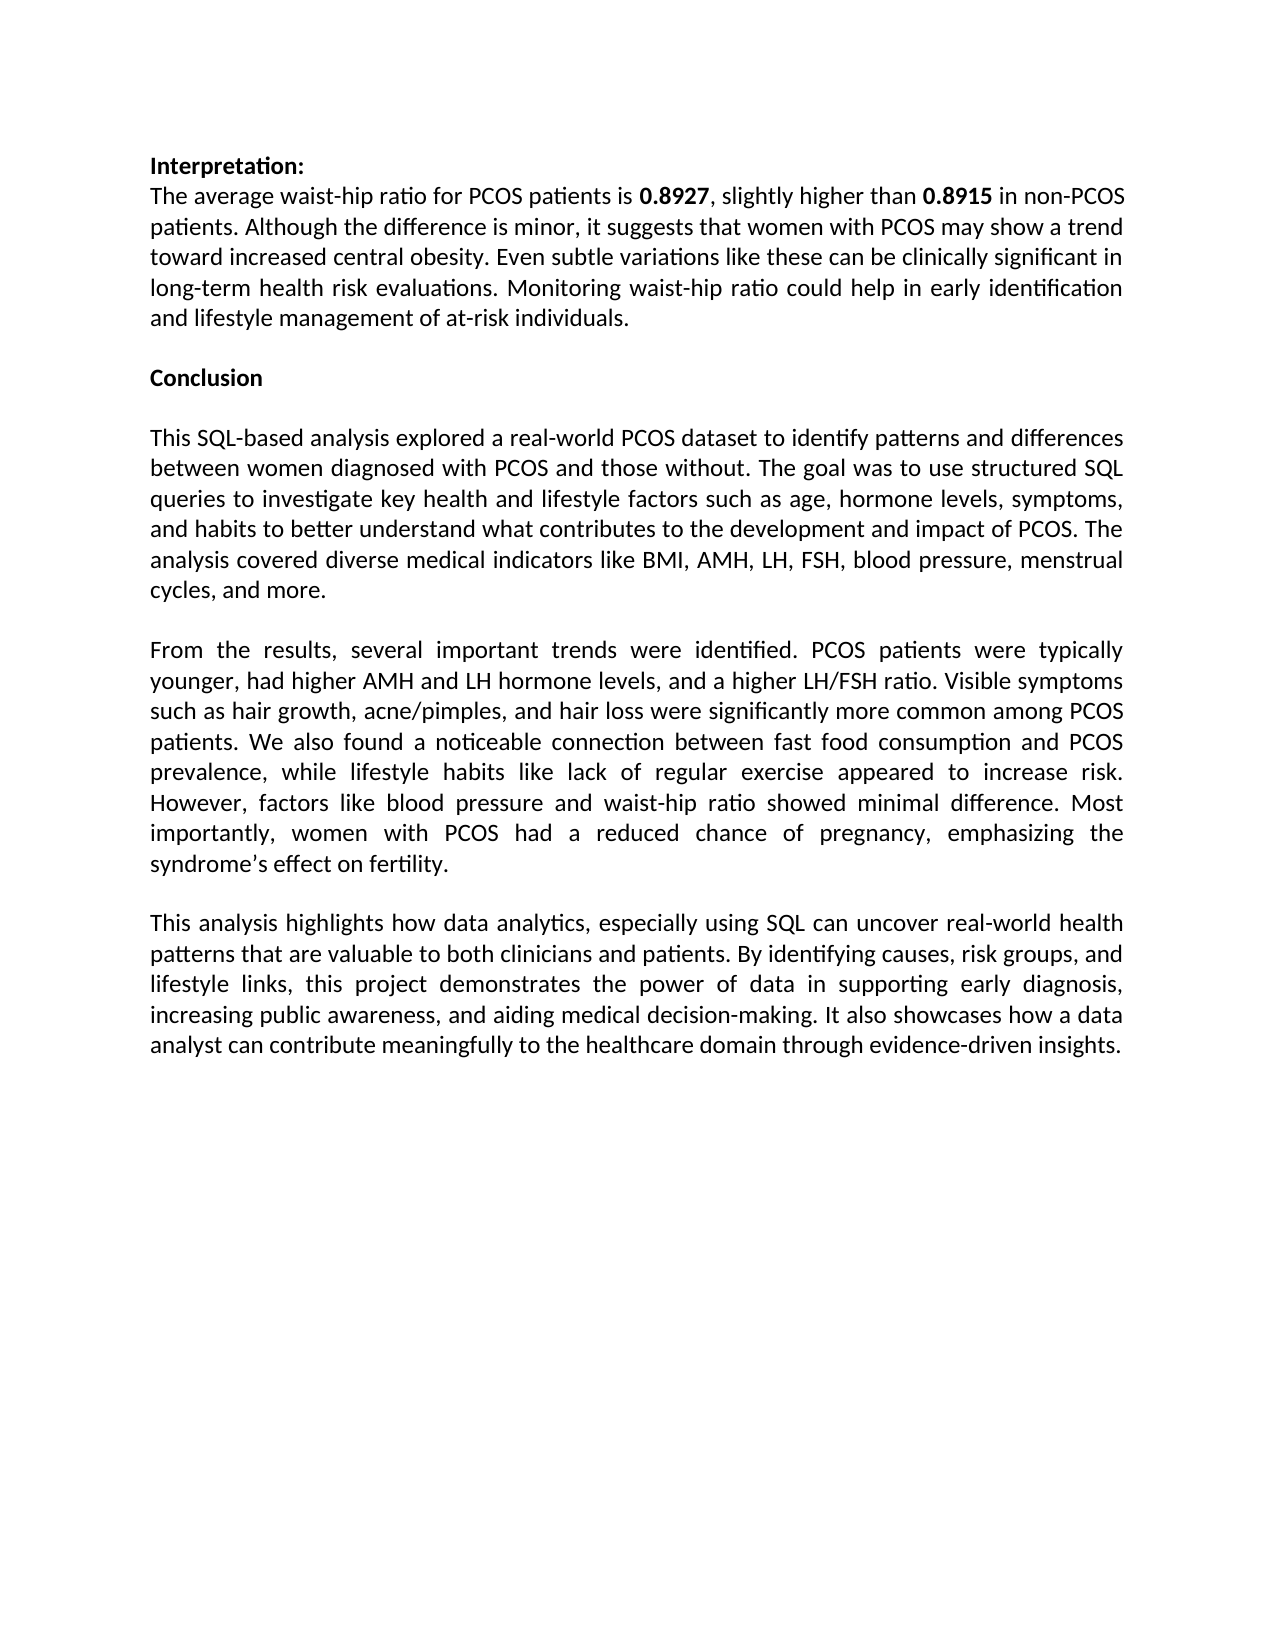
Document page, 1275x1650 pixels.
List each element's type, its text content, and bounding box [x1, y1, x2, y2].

text From the results, several important trends were identified. PCOS patients were typically younger, had higher AMH and LH hormone levels, and a higher LH/FSH ratio. Visible symptoms such as hair growth, acne/pimples, and hair loss were significantly more common among PCOS patients. We also found a noticeable connection between fast food consumption and PCOS prevalence, while lifestyle habits like lack of regular exercise appeared to increase risk. However, factors like blood pressure and waist-hip ratio showed minimal difference. Most importantly, women with PCOS had a reduced chance of pregnancy, emphasizing the syndrome’s effect on fertility. [150, 634, 1125, 878]
text This SQL-based analysis explored a real-world PCOS dataset to identify patterns and differences between women diagnosed with PCOS and those without. The goal was to use structured SQL queries to investigate key health and lifestyle factors such as age, hormone levels, symptoms, and habits to better understand what contributes to the development and impact of PCOS. The analysis covered diverse medical indicators like BMI, AMH, LH, FSH, blood pressure, menstrual cycles, and more. [150, 422, 1125, 605]
text Interpretation: The average waist-hip ratio for PCOS patients is 0.8927, slightly higher than 0.8915 in non-PCOS patients. Although the difference is minor, it suggests that women with PCOS may show a trend toward increased central obesity. Even subtle variations like these can be clinically significant in long-term health risk evaluations. Monitoring waist-hip ratio could help in early identification and lifestyle management of at-risk individuals. [150, 150, 1125, 333]
text This analysis highlights how data analytics, especially using SQL can uncover real-world health patterns that are valuable to both clinicians and patients. By identifying causes, risk groups, and lifestyle links, this project demonstrates the power of data in supporting early diagnosis, increasing public awareness, and aiding medical decision-making. It also showcases how a data analyst can contribute meaningfully to the healthcare domain through evidence-driven insights. [150, 908, 1125, 1060]
text Conclusion [150, 362, 1125, 393]
